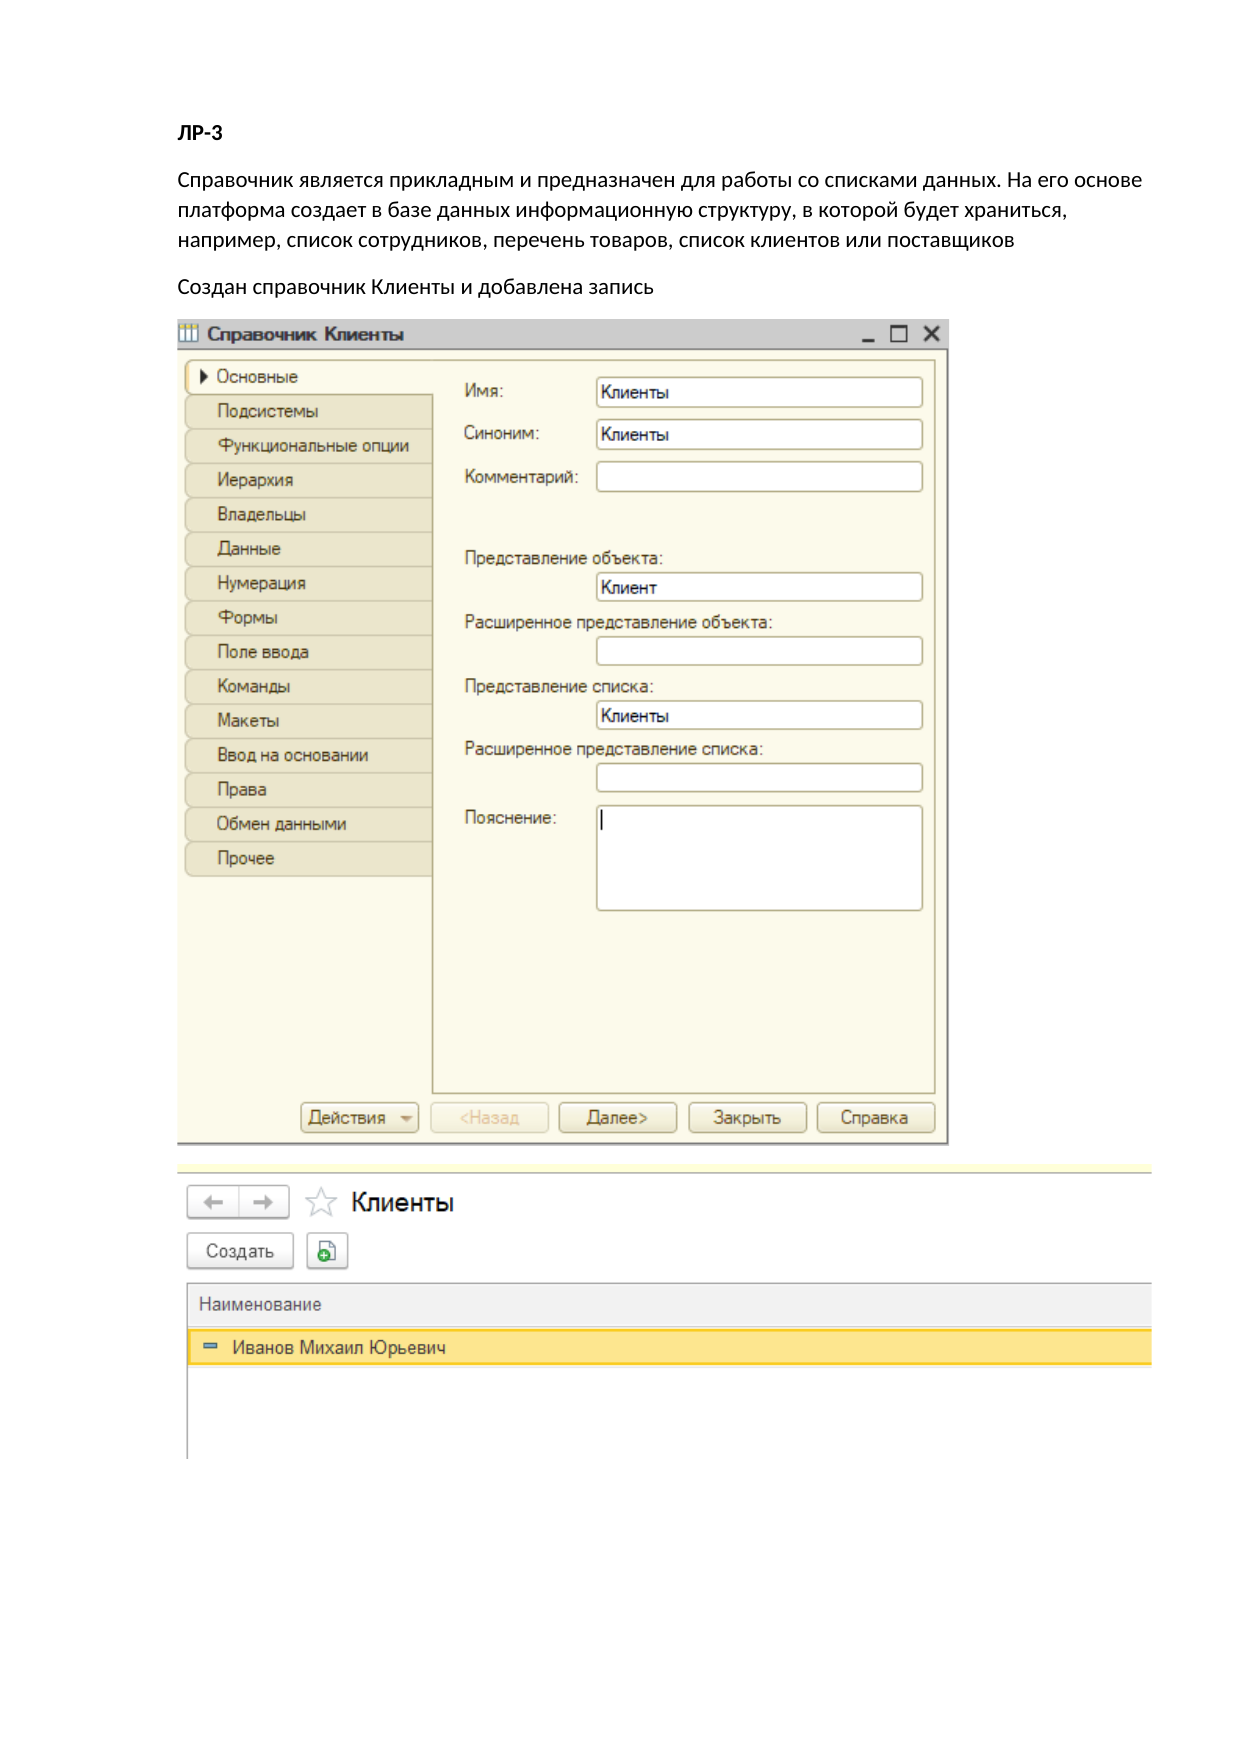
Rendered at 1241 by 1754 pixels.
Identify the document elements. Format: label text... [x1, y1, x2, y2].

text ЛР-3 [177, 118, 1152, 146]
picture [177, 319, 950, 1146]
picture [177, 1164, 1152, 1459]
text Создан справочник Клиенты и добавлена запись [177, 272, 1152, 300]
text Справочник является прикладным и предназначен для работы со списками данных. На его основе платформа создает в базе данных информационную структуру, в которой будет храниться, например, список сотрудников, перечень товаров, список клиентов или поставщиков [177, 165, 1152, 253]
